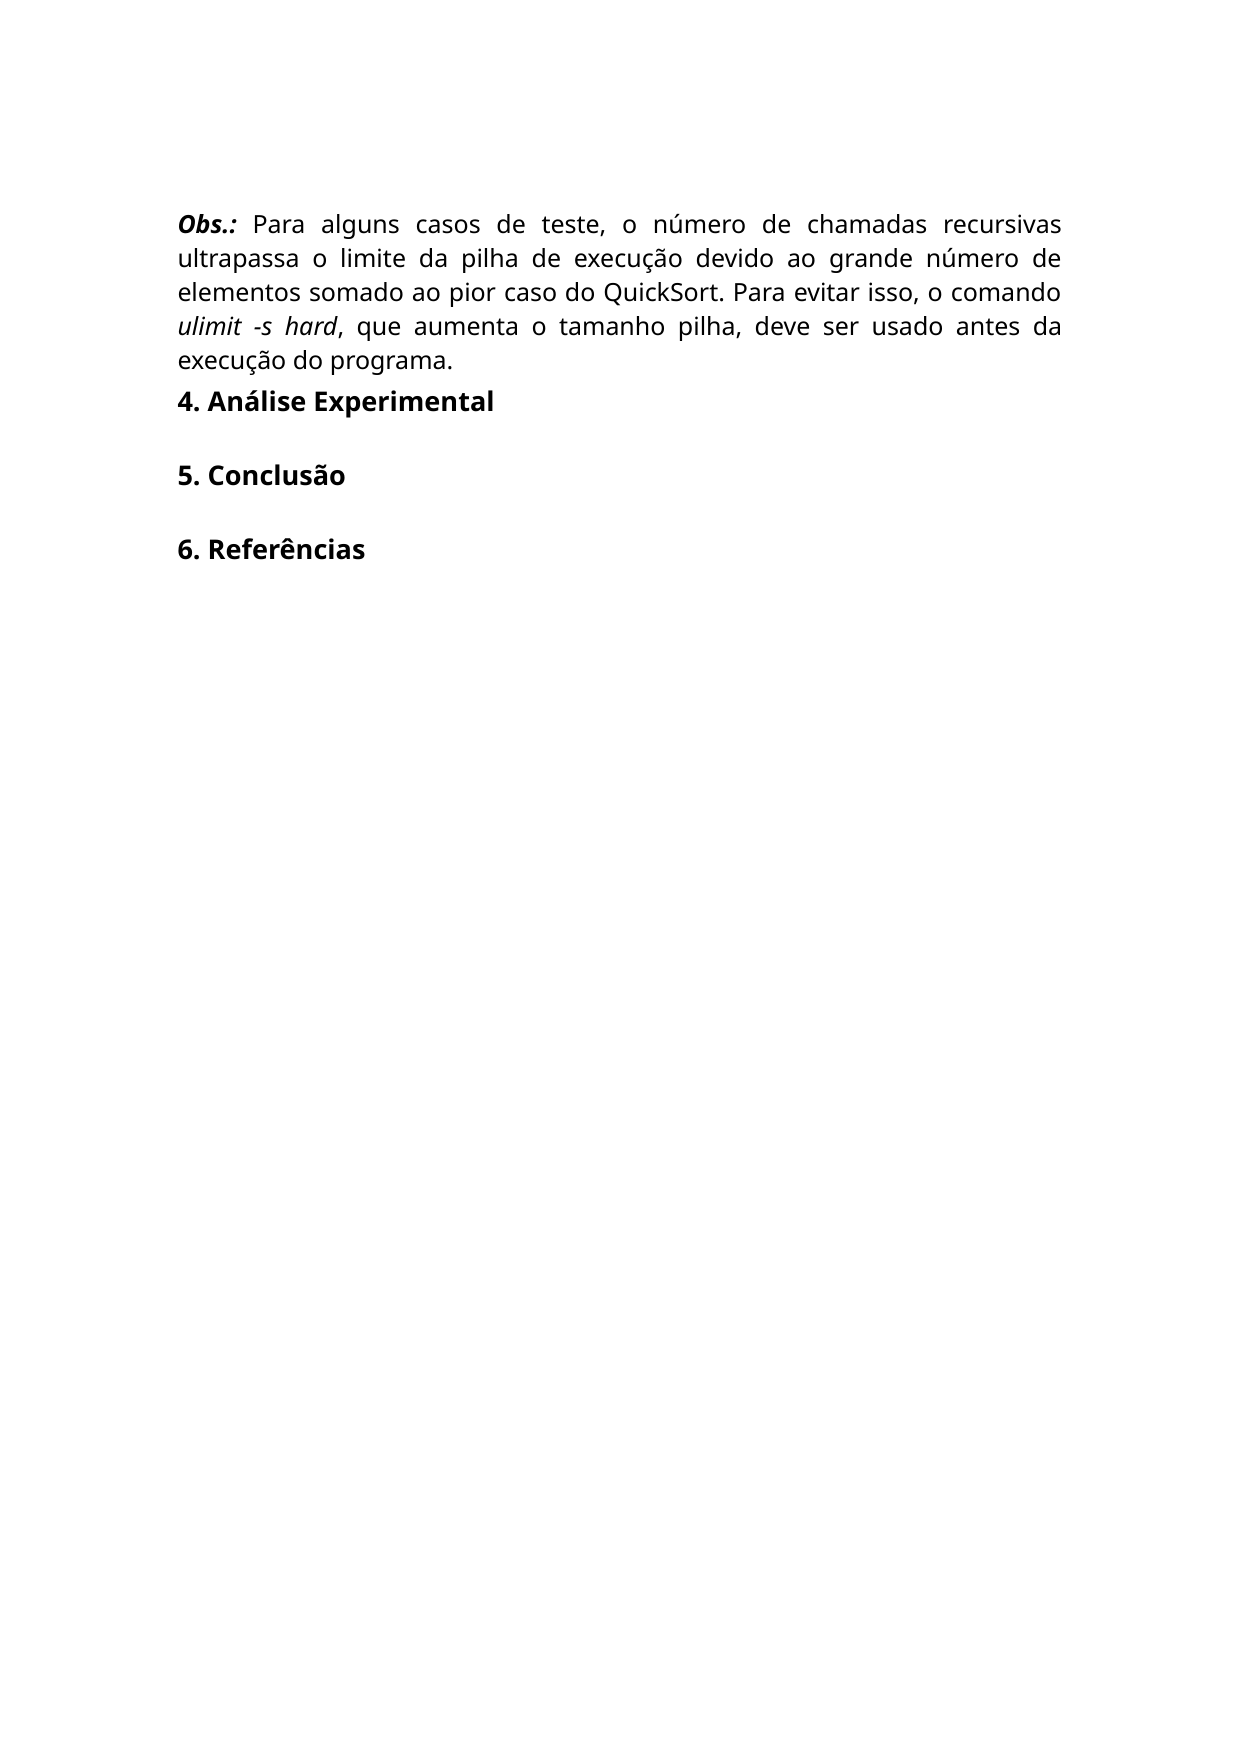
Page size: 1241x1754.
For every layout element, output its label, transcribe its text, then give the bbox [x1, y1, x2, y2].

text Obs.: Para alguns casos de teste, o número de chamadas recursivas ultrapassa o limite da pilha de execução devido ao grande número de elementos somado ao pior caso do QuickSort. Para evitar isso, o comando ulimit -s hard, que aumenta o tamanho pilha, deve ser usado antes da execução do programa. [177, 207, 1063, 377]
text 5. Conclusão [177, 457, 1063, 493]
text 6. Referências [177, 530, 1063, 567]
text 4. Análise Experimental [177, 383, 1063, 420]
